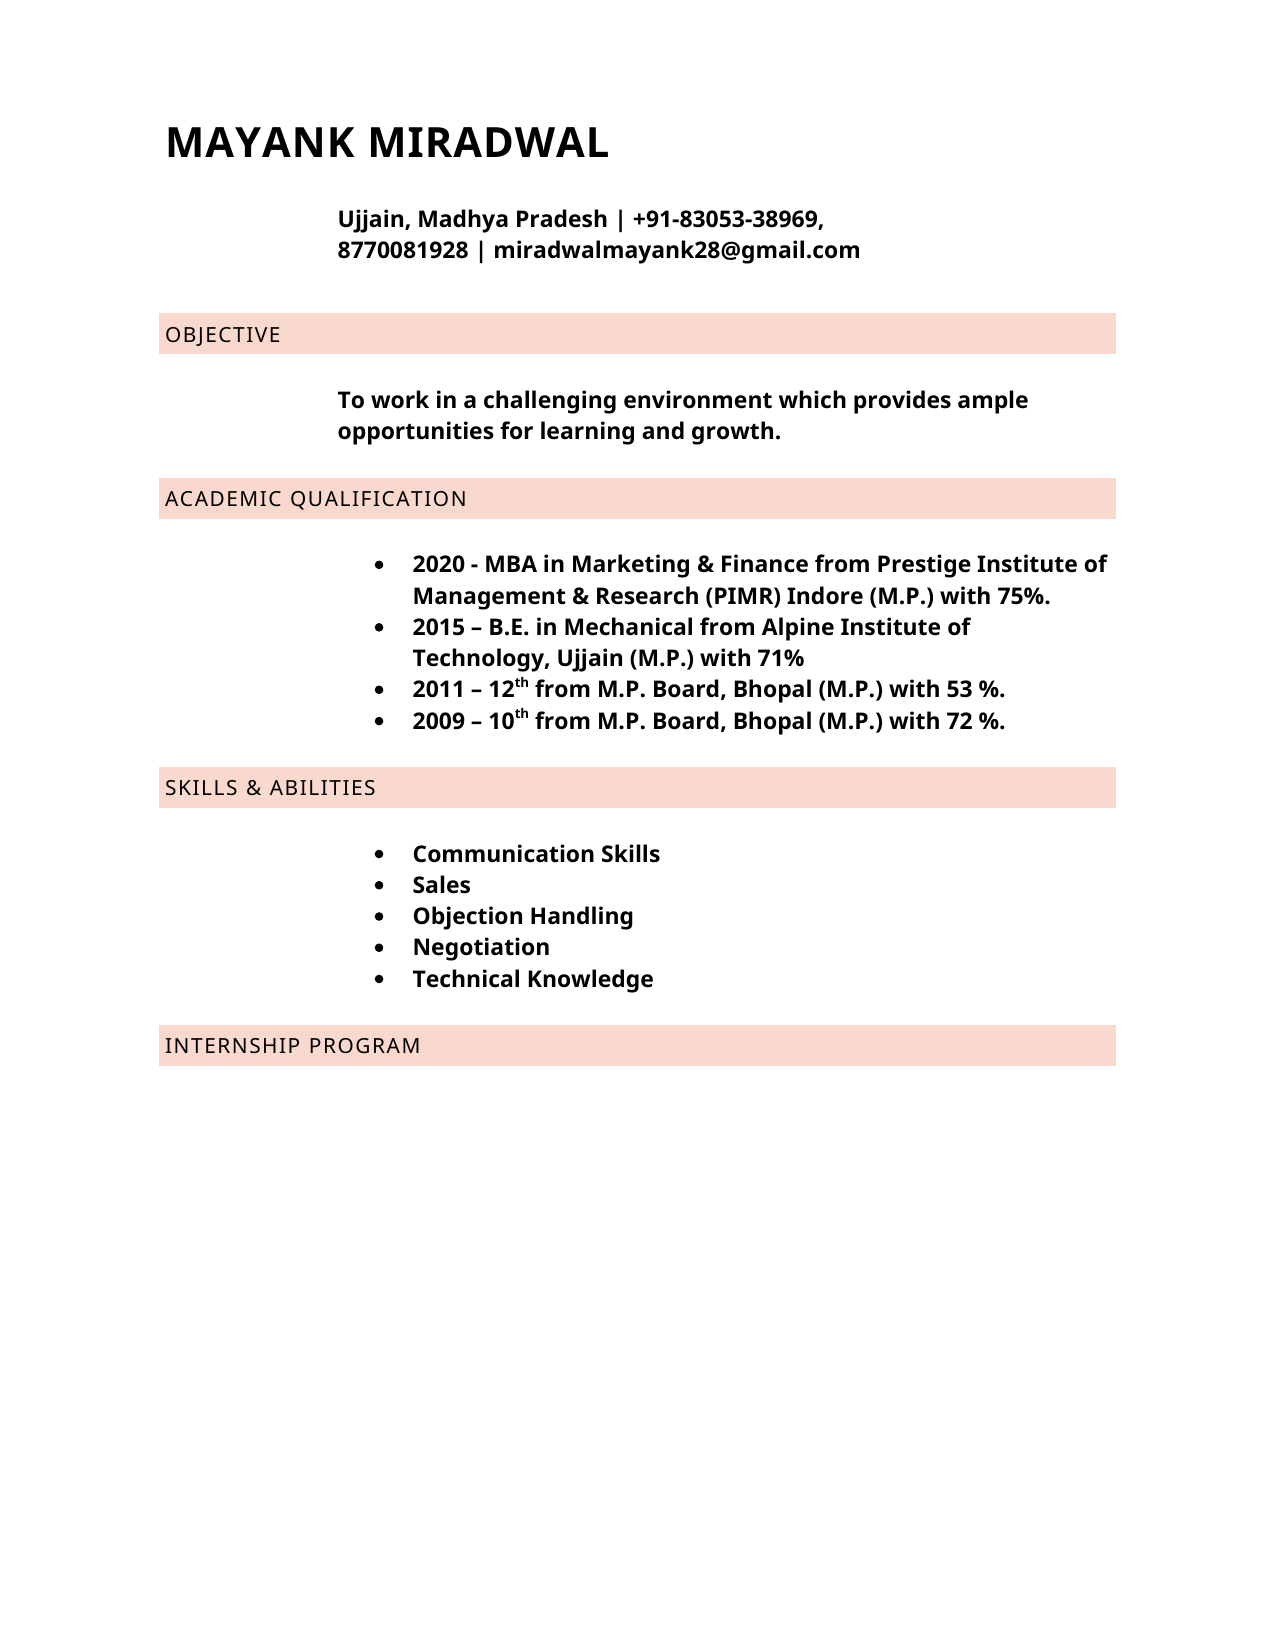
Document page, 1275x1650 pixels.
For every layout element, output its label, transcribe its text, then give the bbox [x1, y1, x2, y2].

table_header To work in a challenging environment which provides ample opportunities for learning and growth. [165, 359, 1110, 467]
table_header 2020 - MBA in Marketing & Finance from Prestige Institute of Management & Research (PIMR) Indore (M.P.) with 75%. 2015 – B.E. in Mechanical from Alpine Institute of Technology, Ujjain (M.P.) with 71% 2011 – 12th from M.P. Board, Bhopal (M.P.) with 53 %. 2009 – 10th from M.P. Board, Bhopal (M.P.) with 72 %. [165, 523, 1110, 757]
table_header Ujjain, Madhya Pradesh | +91-83053-38969, 8770081928 | miradwalmayank28@gmail.com [165, 178, 1110, 303]
title Mayank Miradwal [165, 112, 1110, 169]
subtitle ACADEMIC QUALIFICATION [165, 484, 1110, 512]
table_header Communication Skills Sales Objection Handling Negotiation Technical Knowledge [165, 812, 1110, 1015]
subtitle Internship Program [165, 1031, 1110, 1060]
